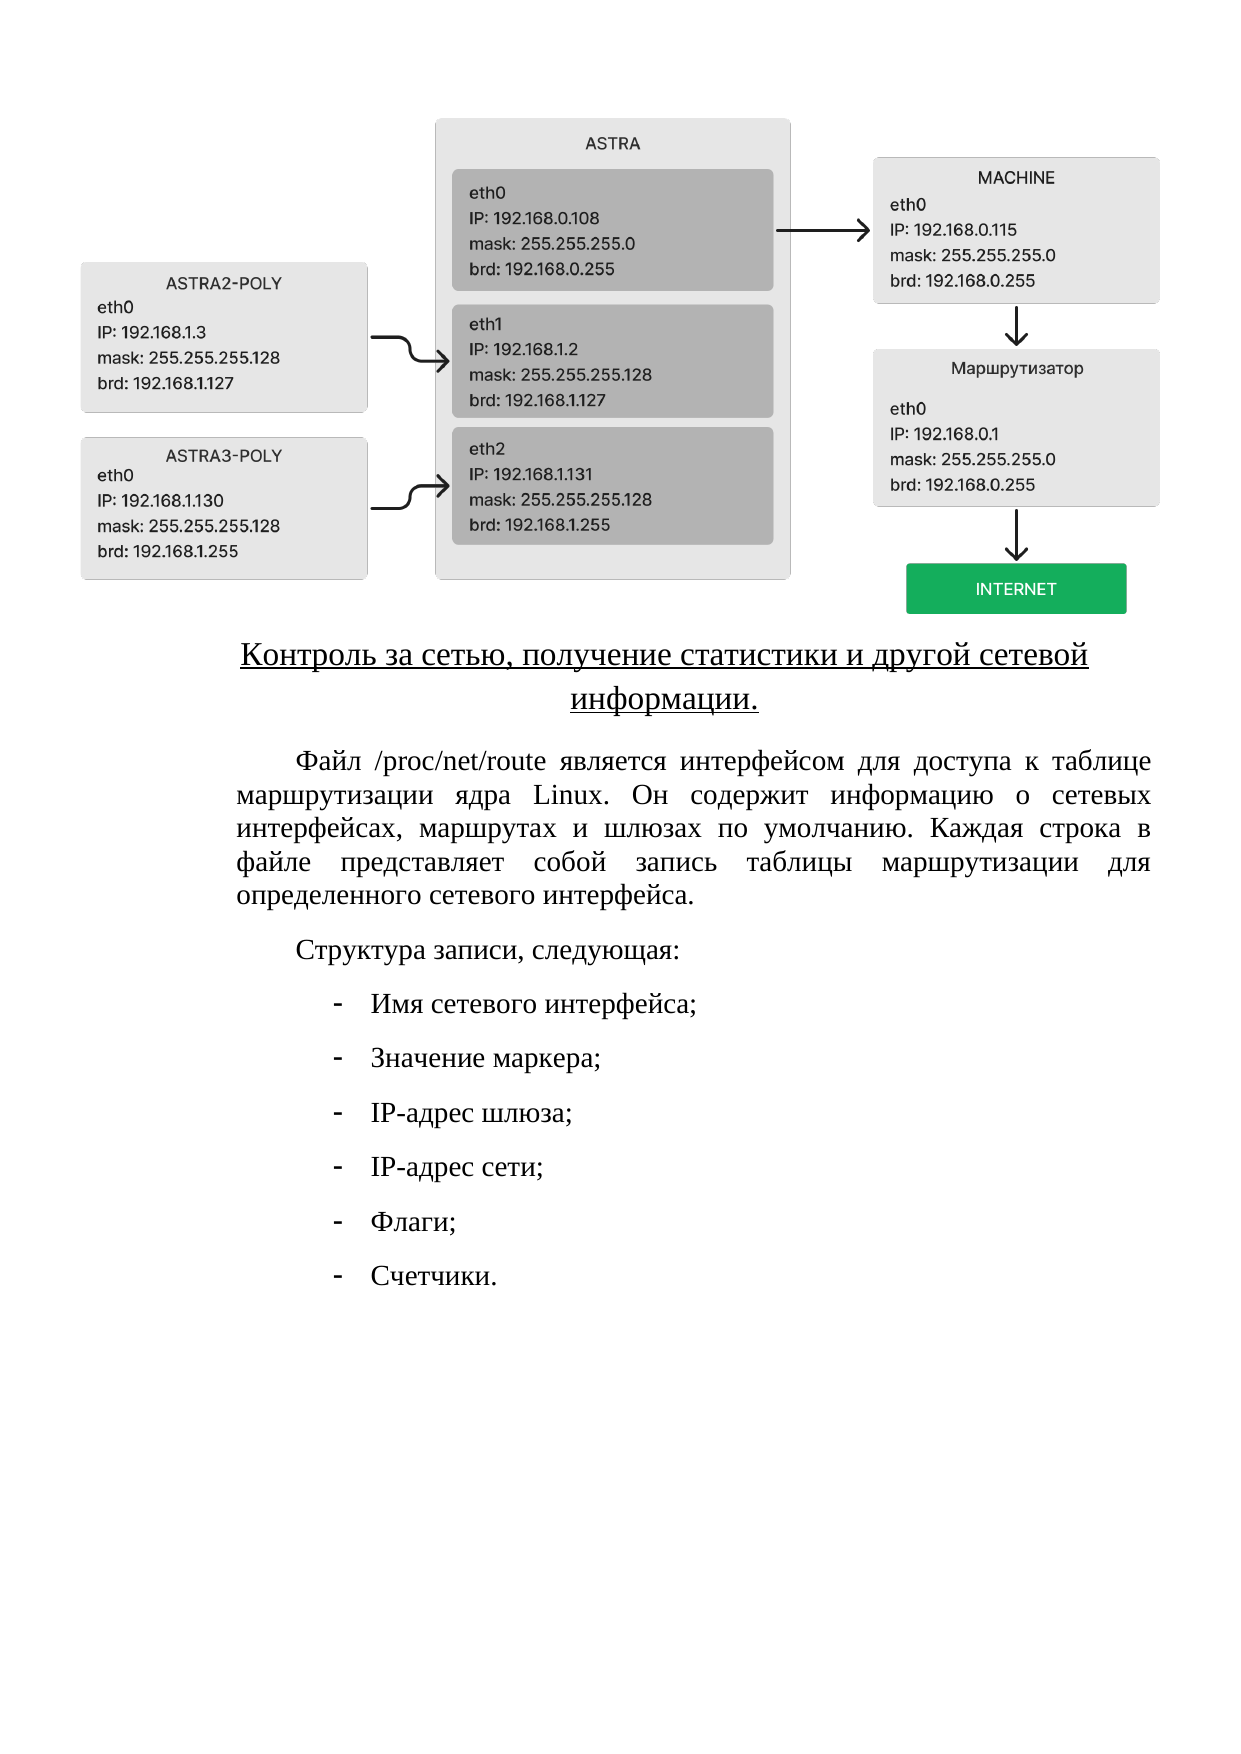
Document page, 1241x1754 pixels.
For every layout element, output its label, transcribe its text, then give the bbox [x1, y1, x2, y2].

list Значение маркера; [333, 1041, 1152, 1074]
picture [80, 118, 1160, 614]
list IP-адрес шлюза; [333, 1095, 1152, 1129]
text Контроль за сетью, получение статистики и другой сетевой информации. [177, 634, 1152, 717]
list IP-адрес сети; [333, 1149, 1152, 1183]
text Структура записи, следующая: [236, 932, 1152, 965]
list Счетчики. [333, 1258, 1152, 1292]
list Имя сетевого интерфейса; [333, 986, 1152, 1020]
list Флаги; [333, 1204, 1152, 1238]
text Файл /proc/net/route является интерфейсом для доступа к таблице маршрутизации ядра Linux. Он содержит информацию о сетевых интерфейсах, маршрутах и шлюзах по умолчанию. Каждая строка в файле представляет собой запись таблицы маршрутизации для определенного сетевого интерфейса. [236, 743, 1152, 911]
